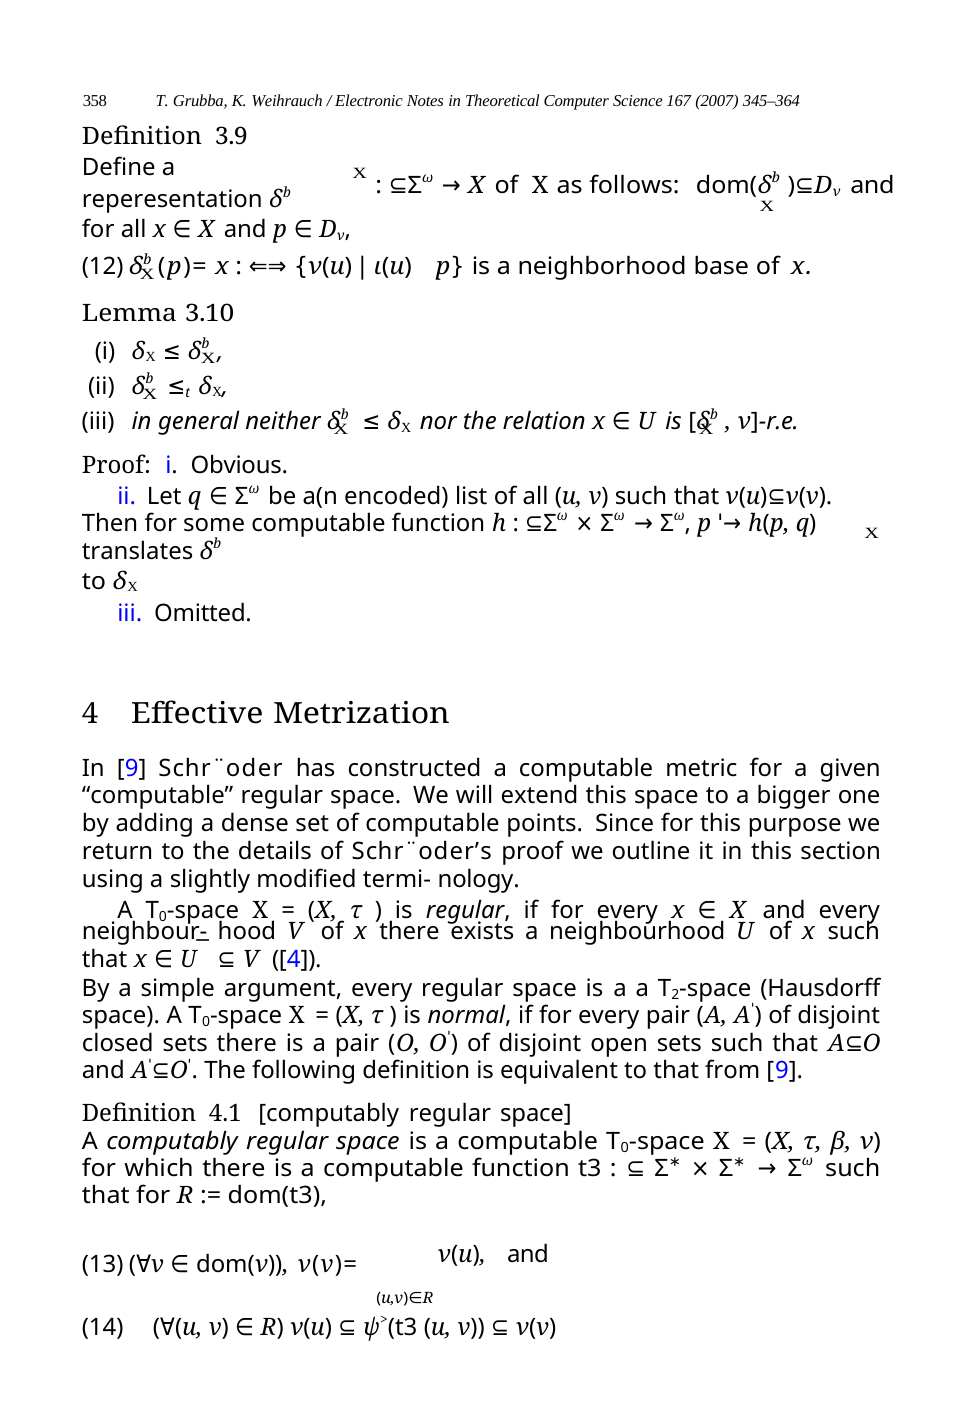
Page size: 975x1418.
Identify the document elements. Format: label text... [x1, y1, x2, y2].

list Let q ∈ Σω be a(n encoded) list of all (u, v) such that ν(u)⊆ν(v). Then for some computable function h : ⊆Σω × Σω → Σω, p '→ h(p, q) translates δb [82, 482, 880, 566]
subtitle Effective Metrization [82, 692, 912, 732]
text By a simple argument, every regular space is a a T2-space (Hausdorff space). A T0-space X = (X, τ ) is normal, if for every pair (A, A') of disjoint closed sets there is a pair (O, O') of disjoint open sets such that A⊆O and A'⊆O'. The following definition is equivalent to that from [9]. [81, 975, 881, 1086]
text Definition 4.1 [computably regular space] [82, 1096, 912, 1127]
list δX ≤ δb , [94, 334, 912, 366]
list (∀(u, v) ∈ R) ν(u) ⊆ ψ>(t3 (u, v)) ⊆ ν(v) [82, 1310, 912, 1342]
text In [9] Schr¨oder has constructed a computable metric for a given “computable” regular space. We will extend this space to a bigger one by adding a dense set of computable points. Since for this purpose we return to the details of Schr¨oder’s proof we outline it in this section using a slightly modified termi- nology. [82, 754, 881, 895]
text (u,v)∈R [71, 1287, 433, 1308]
text Proof: i. Obvious. [82, 447, 912, 480]
text : ⊆Σω → X of X as follows: dom(δb )⊆Dν and [375, 168, 912, 200]
list Omitted. [117, 595, 912, 628]
text A computably regular space is a computable T0-space X = (X, τ, β, ν) for which there is a computable function t3 : ⊆ Σ∗ × Σ∗ → Σω such that for R := dom(t3), [82, 1127, 881, 1211]
list δb ≤t δX, [88, 369, 912, 401]
text Lemma 3.10 [82, 296, 912, 328]
text for all x ∈ X and p ∈ Dν, [82, 214, 912, 244]
text A T0-space X = (X, τ ) is regular, if for every x ∈ X and every neighbour- hood V of x there exists a neighbourhood U of x such that x ∈ U¯ ⊆ V ([4]). [82, 900, 881, 975]
text Definition 3.9 [82, 124, 360, 150]
text to δX [82, 566, 912, 595]
list (∀v ∈ dom(ν)), ν(v)= [82, 1224, 433, 1280]
text Define a reperesentation δb [82, 150, 360, 214]
list in general neither δb ≤ δX nor the relation x ∈ U is [δb , ν]-r.e. [81, 404, 912, 437]
text ν(u), and [437, 1237, 912, 1269]
list δb (p)= x : ⇐⇒ {ν(u) | ι(u) p} is a neighborhood base of x. [82, 249, 912, 282]
